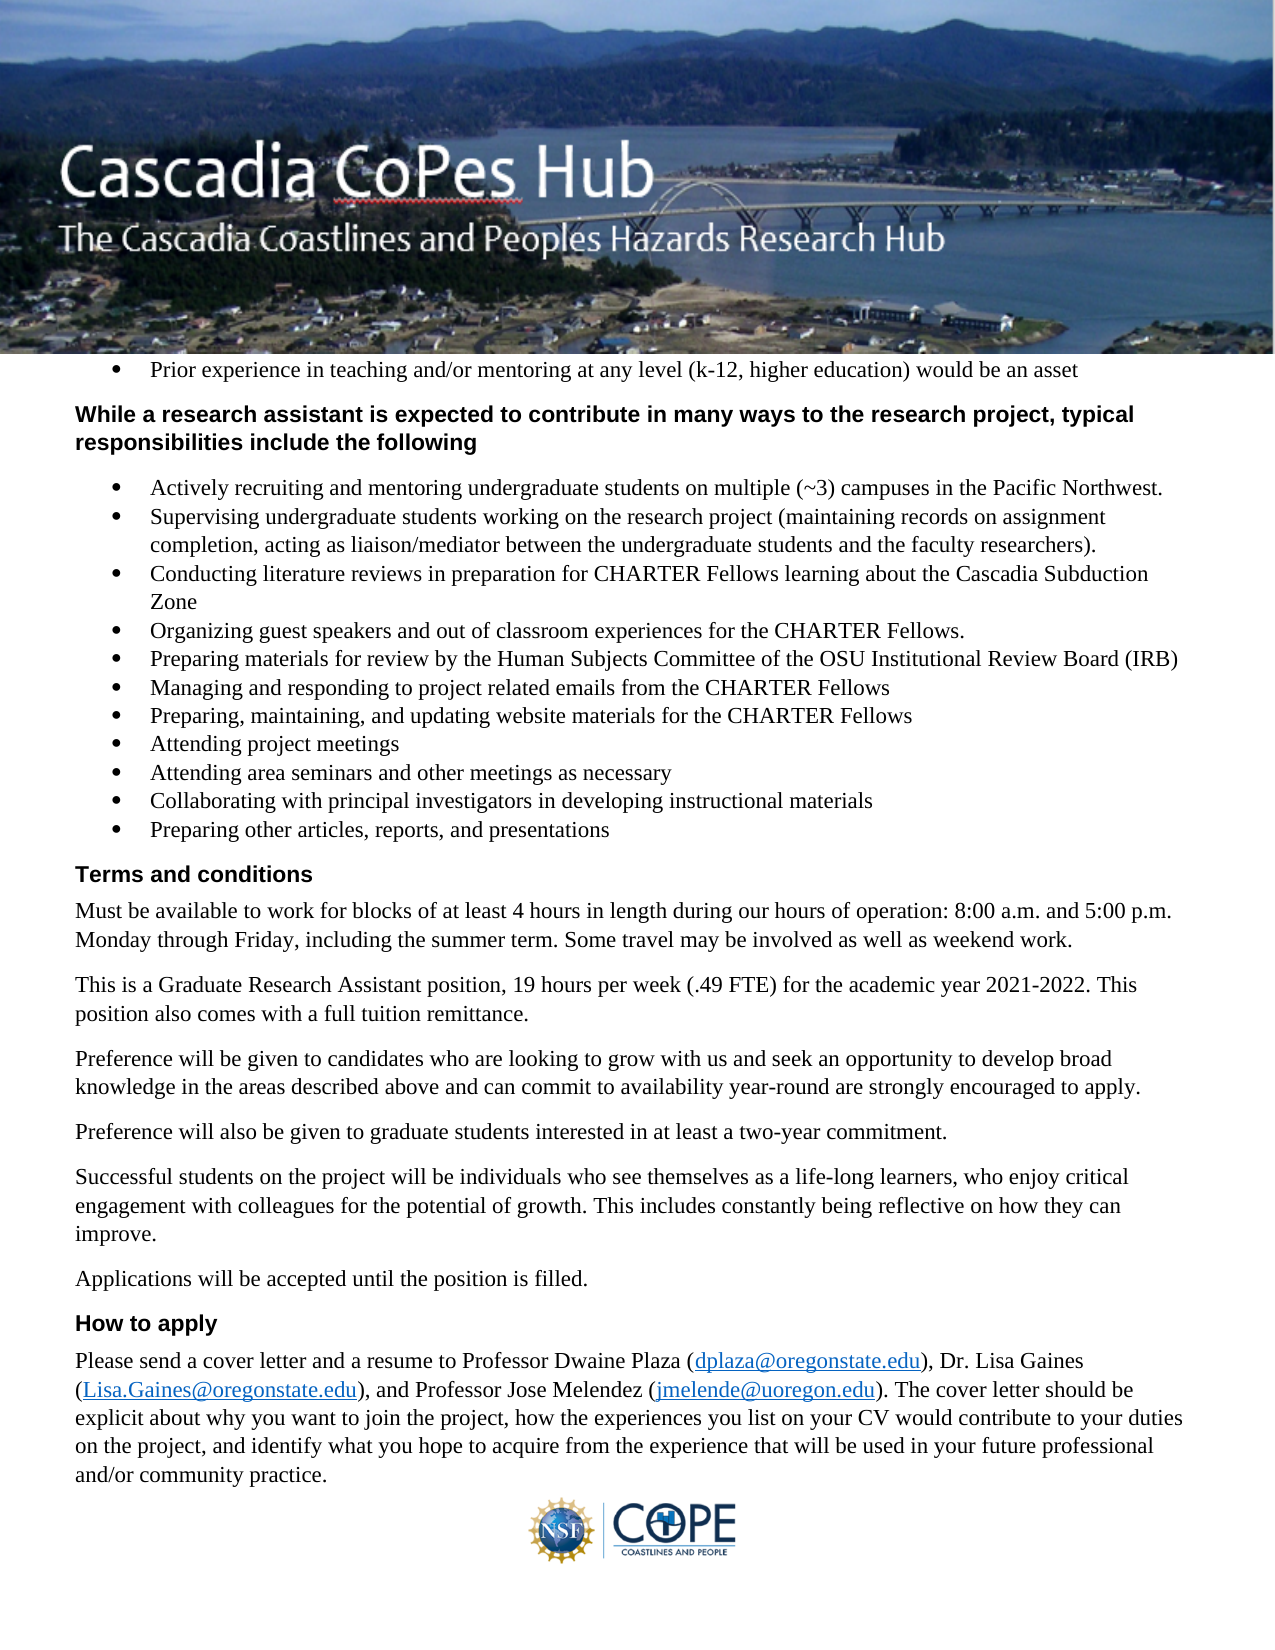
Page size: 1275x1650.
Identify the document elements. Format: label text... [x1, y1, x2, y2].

text Must be available to work for blocks of at least 4 hours in length during our hours of operation: 8:00 a.m. and 5:00 p.m. Monday through Friday, including the summer term. Some travel may be involved as well as weekend work. [75, 898, 1200, 952]
list Supervising undergraduate students working on the research project (maintaining records on assignment completion, acting as liaison/mediator between the undergraduate students and the faculty researchers). [112, 503, 1200, 558]
picture [0, 0, 1275, 354]
list Actively recruiting and mentoring undergraduate students on multiple (~3) campuses in the Pacific Northwest. [112, 474, 1200, 501]
text Applications will be accepted until the position is filled. [75, 1265, 1200, 1292]
list Preparing materials for review by the Human Subjects Committee of the OSU Institutional Review Board (IRB) [112, 645, 1200, 671]
list Preparing, maintaining, and updating website materials for the CHARTER Fellows [112, 702, 1200, 728]
text While a research assistant is expected to contribute in many ways to the research project, typical responsibilities include the following [75, 401, 1200, 456]
list Attending area seminars and other meetings as necessary [112, 759, 1200, 785]
text Successful students on the project will be individuals who see themselves as a life-long learners, who enjoy critical engagement with colleagues for the potential of growth. This includes constantly being reflective on how they can improve. [75, 1163, 1200, 1247]
picture [525, 1487, 750, 1575]
list Organizing guest speakers and out of classroom experiences for the CHARTER Fellows. [112, 617, 1200, 643]
list Collaborating with principal investigators in developing instructional materials [112, 787, 1200, 814]
text Please send a cover letter and a resume to Professor Dwaine Plaza (dplaza@oregonstate.edu), Dr. Lisa Gaines (Lisa.Gaines@oregonstate.edu), and Professor Jose Melendez (jmelende@uoregon.edu). The cover letter should be explicit about why you want to join the project, how the experiences you list on your CV would contribute to your duties on the project, and identify what you hope to acquire from the experience that will be used in your future professional and/or community practice. [75, 1347, 1200, 1487]
list Preparing other articles, reports, and presentations [112, 816, 1200, 842]
list Conducting literature reviews in preparation for CHARTER Fellows learning about the Cascadia Subduction Zone [112, 560, 1200, 614]
list Prior experience in teaching and/or mentoring at any level (k-12, higher education) would be an asset [112, 103, 1200, 382]
text How to apply [75, 1310, 1200, 1337]
list Managing and responding to project related emails from the CHARTER Fellows [112, 673, 1200, 700]
text This is a Graduate Research Assistant position, 19 hours per week (.49 FTE) for the academic year 2021-2022. This position also comes with a full tuition remittance. [75, 971, 1200, 1026]
text Preference will be given to candidates who are looking to grow with us and seek an opportunity to develop broad knowledge in the areas described above and can commit to availability year-round are strongly encouraged to apply. [75, 1045, 1200, 1099]
text Terms and conditions [75, 861, 1200, 887]
list Attending project meetings [112, 730, 1200, 757]
text Preference will also be given to graduate students interested in at least a two-year commitment. [75, 1118, 1200, 1144]
